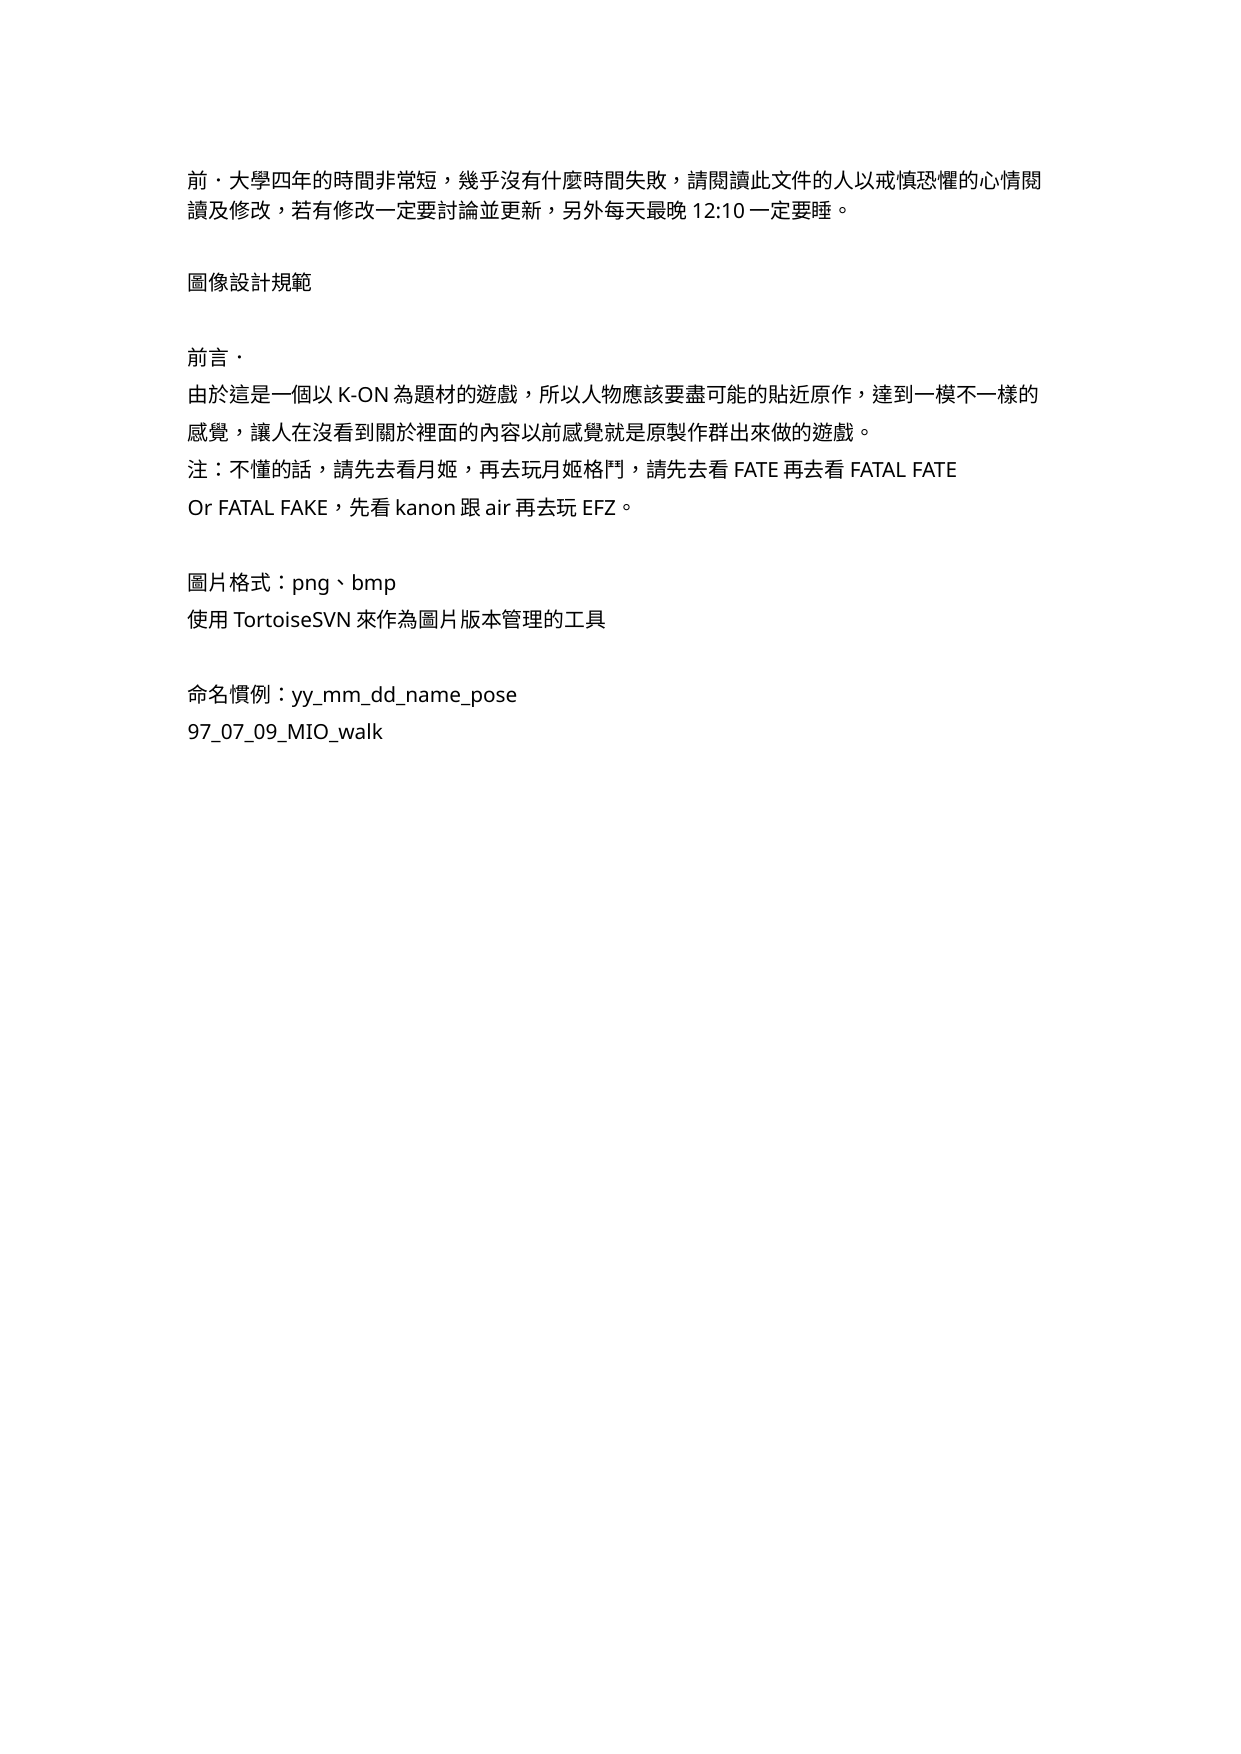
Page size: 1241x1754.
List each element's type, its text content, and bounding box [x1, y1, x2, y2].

text 97_07_09_MIO_walk [187, 712, 1053, 750]
text 前．大學四年的時間非常短，幾乎沒有什麼時間失敗，請閱讀此文件的人以戒慎恐懼的心情閱讀及修改，若有修改一定要討論並更新，另外每天最晚12:10一定要睡。 [187, 164, 1053, 225]
text 使用TortoiseSVN來作為圖片版本管理的工具 [187, 600, 1053, 637]
text 圖像設計規範 [187, 262, 1053, 300]
text 前言． [187, 337, 1053, 375]
text 注：不懂的話，請先去看月姬，再去玩月姬格鬥，請先去看FATE再去看FATAL FATE [187, 450, 1053, 487]
text 命名慣例：yy_mm_dd_name_pose [187, 675, 1053, 712]
text 圖片格式：png、bmp [187, 562, 1053, 600]
text 由於這是一個以K-ON為題材的遊戲，所以人物應該要盡可能的貼近原作，達到一模不一樣的感覺，讓人在沒看到關於裡面的內容以前感覺就是原製作群出來做的遊戲。 [187, 375, 1053, 450]
text Or FATAL FAKE，先看kanon跟air再去玩EFZ。 [187, 487, 1053, 525]
